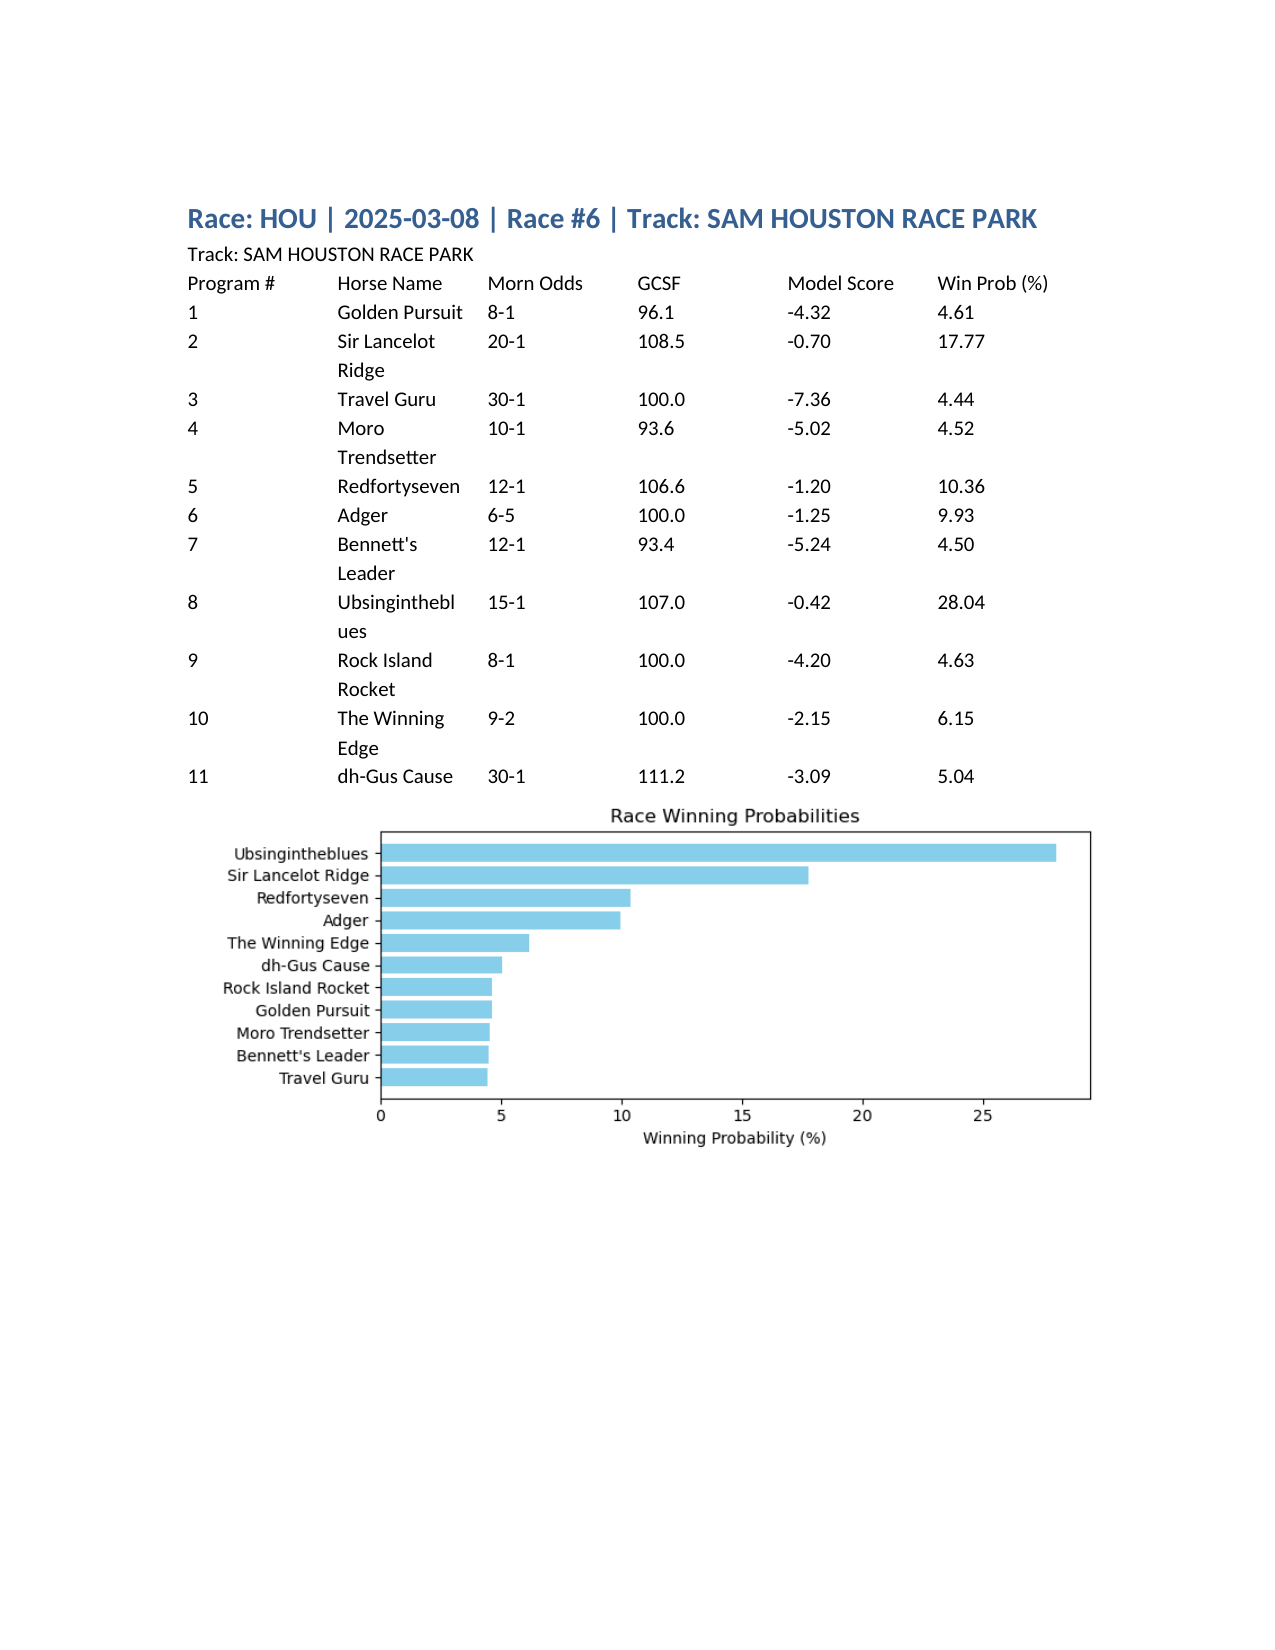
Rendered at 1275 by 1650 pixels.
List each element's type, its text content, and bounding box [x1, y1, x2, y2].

table_cell 9 [176, 648, 326, 706]
table_cell 30-1 [476, 764, 626, 792]
table_cell -7.36 [776, 386, 926, 415]
table_cell 100.0 [626, 502, 776, 531]
table_cell -1.20 [776, 473, 926, 502]
table_cell 93.4 [626, 531, 776, 589]
table_header GCSF [626, 270, 776, 299]
table_cell 11 [176, 764, 326, 793]
table_header Morn Odds [476, 270, 626, 299]
table_cell 4.44 [926, 386, 1076, 415]
table_cell 107.0 [626, 589, 776, 647]
table_cell Redfortyseven [326, 473, 476, 502]
table_cell Rock Island Rocket [326, 648, 476, 706]
table_header Horse Name [326, 270, 476, 299]
table_cell 10.36 [926, 473, 1076, 502]
table_cell -4.20 [776, 648, 926, 706]
table_cell 93.6 [626, 415, 776, 473]
table_cell Travel Guru [326, 386, 476, 415]
table_cell 4.61 [926, 299, 1076, 328]
table_cell 4.50 [926, 531, 1076, 589]
table_cell 4.63 [926, 648, 1076, 706]
table_cell 10 [176, 706, 326, 764]
picture [206, 792, 1107, 1164]
table_cell Moro Trendsetter [326, 415, 476, 473]
table_cell 5 [176, 473, 326, 502]
table_cell -4.32 [776, 299, 926, 328]
table_cell Adger [326, 502, 476, 531]
table_cell 17.77 [926, 328, 1076, 386]
table_cell 8 [176, 589, 326, 647]
table_cell Bennett's Leader [326, 531, 476, 589]
table_cell 15-1 [476, 589, 626, 647]
table_cell 3 [176, 386, 326, 415]
table_cell -5.24 [776, 531, 926, 589]
table_cell 100.0 [626, 386, 776, 415]
table_cell 106.6 [626, 473, 776, 502]
table_cell 6-5 [476, 502, 626, 531]
table_cell 20-1 [476, 328, 626, 386]
table_cell Ubsingintheblues [326, 589, 476, 647]
table_cell -2.15 [776, 706, 926, 764]
table_cell 96.1 [626, 299, 776, 328]
table_cell 4 [176, 415, 326, 473]
table_cell 1 [176, 299, 326, 328]
table_cell 2 [176, 328, 326, 386]
table_cell 28.04 [926, 589, 1076, 647]
table_cell 12-1 [476, 531, 626, 589]
table_cell 111.2 [626, 764, 776, 792]
table_cell -5.02 [776, 415, 926, 473]
table_cell The Winning Edge [326, 706, 476, 764]
table_cell -1.25 [776, 502, 926, 531]
table_cell 100.0 [626, 706, 776, 764]
table_cell 6.15 [926, 706, 1076, 764]
table_cell Golden Pursuit [326, 299, 476, 328]
table_cell 5.04 [926, 764, 1076, 792]
table_cell 9-2 [476, 706, 626, 764]
table_header Win Prob (%) [926, 270, 1076, 299]
table_cell -0.70 [776, 328, 926, 386]
table_cell -0.42 [776, 589, 926, 647]
table_cell 7 [176, 531, 326, 589]
table_cell Sir Lancelot Ridge [326, 328, 476, 386]
table_cell 9.93 [926, 502, 1076, 531]
table_header Model Score [776, 270, 926, 299]
table_cell -3.09 [776, 764, 926, 792]
table_cell 10-1 [476, 415, 626, 473]
text Track: SAM HOUSTON RACE PARK [187, 241, 1087, 266]
table_cell 100.0 [626, 648, 776, 706]
table_cell 12-1 [476, 473, 626, 502]
table_cell 6 [176, 502, 326, 531]
table_cell 30-1 [476, 386, 626, 415]
table_cell 108.5 [626, 328, 776, 386]
table_cell 8-1 [476, 648, 626, 706]
table_header Program # [176, 270, 326, 299]
table_cell 8-1 [476, 299, 626, 328]
table_cell dh-Gus Cause [326, 764, 476, 792]
subtitle Race: HOU | 2025-03-08 | Race #6 | Track: SAM HOUSTON RACE PARK [187, 200, 1087, 236]
table_cell 4.52 [926, 415, 1076, 473]
